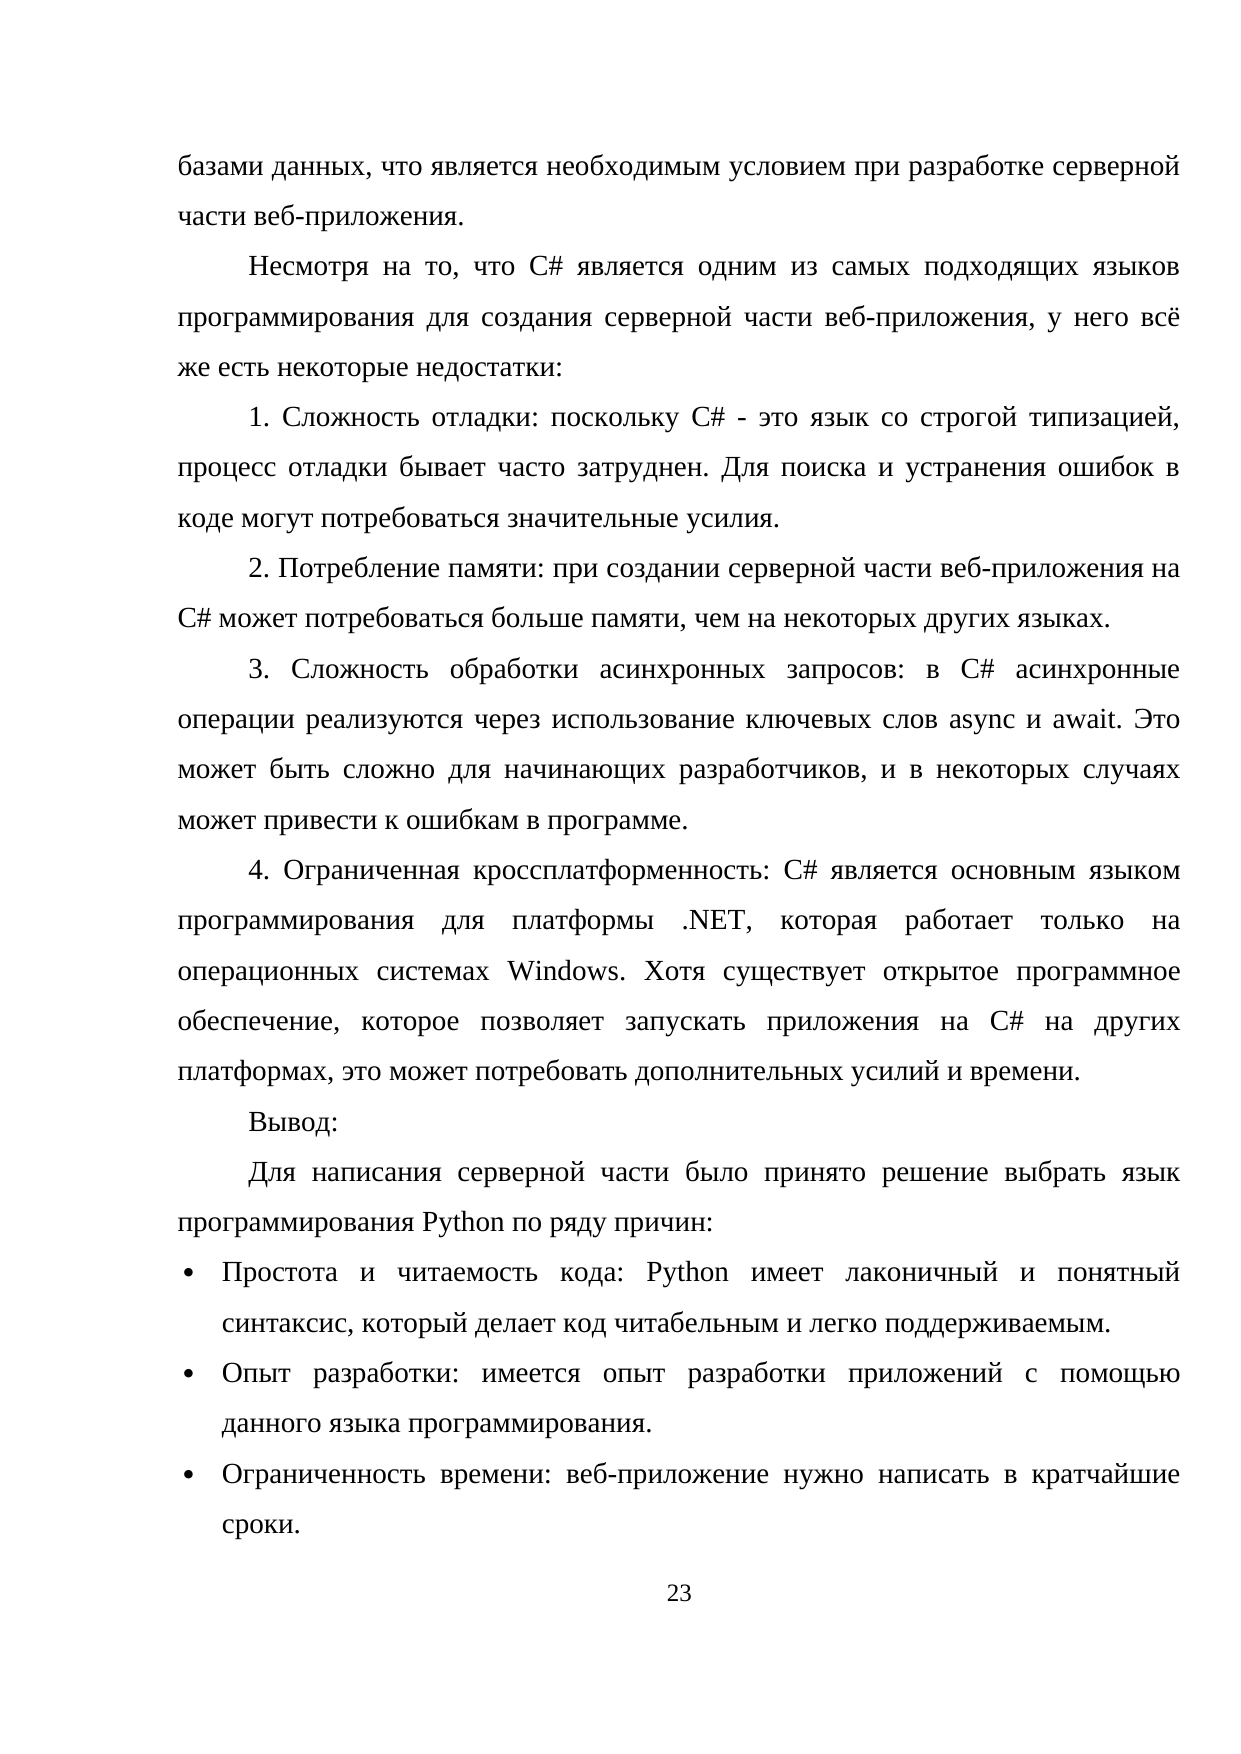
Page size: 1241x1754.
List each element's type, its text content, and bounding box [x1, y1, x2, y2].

text Для написания серверной части было принято решение выбрать язык программирования Python по ряду причин: [177, 1154, 1181, 1238]
text 2. Потребление памяти: при создании серверной части веб-приложения на C# может потребоваться больше памяти, чем на некоторых других языках. [177, 550, 1181, 634]
text 1. Сложность отладки: поскольку C# - это язык со строгой типизацией, процесс отладки бывает часто затруднен. Для поиска и устранения ошибок в коде могут потребоваться значительные усилия. [177, 399, 1181, 533]
text Вывод: [177, 1104, 1181, 1137]
list Простота и читаемость кода: Python имеет лаконичный и понятный синтаксис, который делает код читабельным и легко поддерживаемым. [184, 1254, 1181, 1338]
list Опыт разработки: имеется опыт разработки приложений с помощью данного языка программирования. [184, 1355, 1181, 1439]
text Несмотря на то, что C# является одним из самых подходящих языков программирования для создания серверной части веб-приложения, у него всё же есть некоторые недостатки: [177, 248, 1181, 382]
text 3. Сложность обработки асинхронных запросов: в C# асинхронные операции реализуются через использование ключевых слов async и await. Это может быть сложно для начинающих разработчиков, и в некоторых случаях может привести к ошибкам в программе. [177, 651, 1181, 835]
list Ограниченность времени: веб-приложение нужно написать в кратчайшие сроки. [184, 1456, 1181, 1540]
text 4. Ограниченная кроссплатформенность: C# является основным языком программирования для платформы .NET, которая работает только на операционных системах Windows. Хотя существует открытое программное обеспечение, которое позволяет запускать приложения на C# на других платформах, это может потребовать дополнительных усилий и времени. [177, 852, 1181, 1087]
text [177, 181, 1181, 232]
